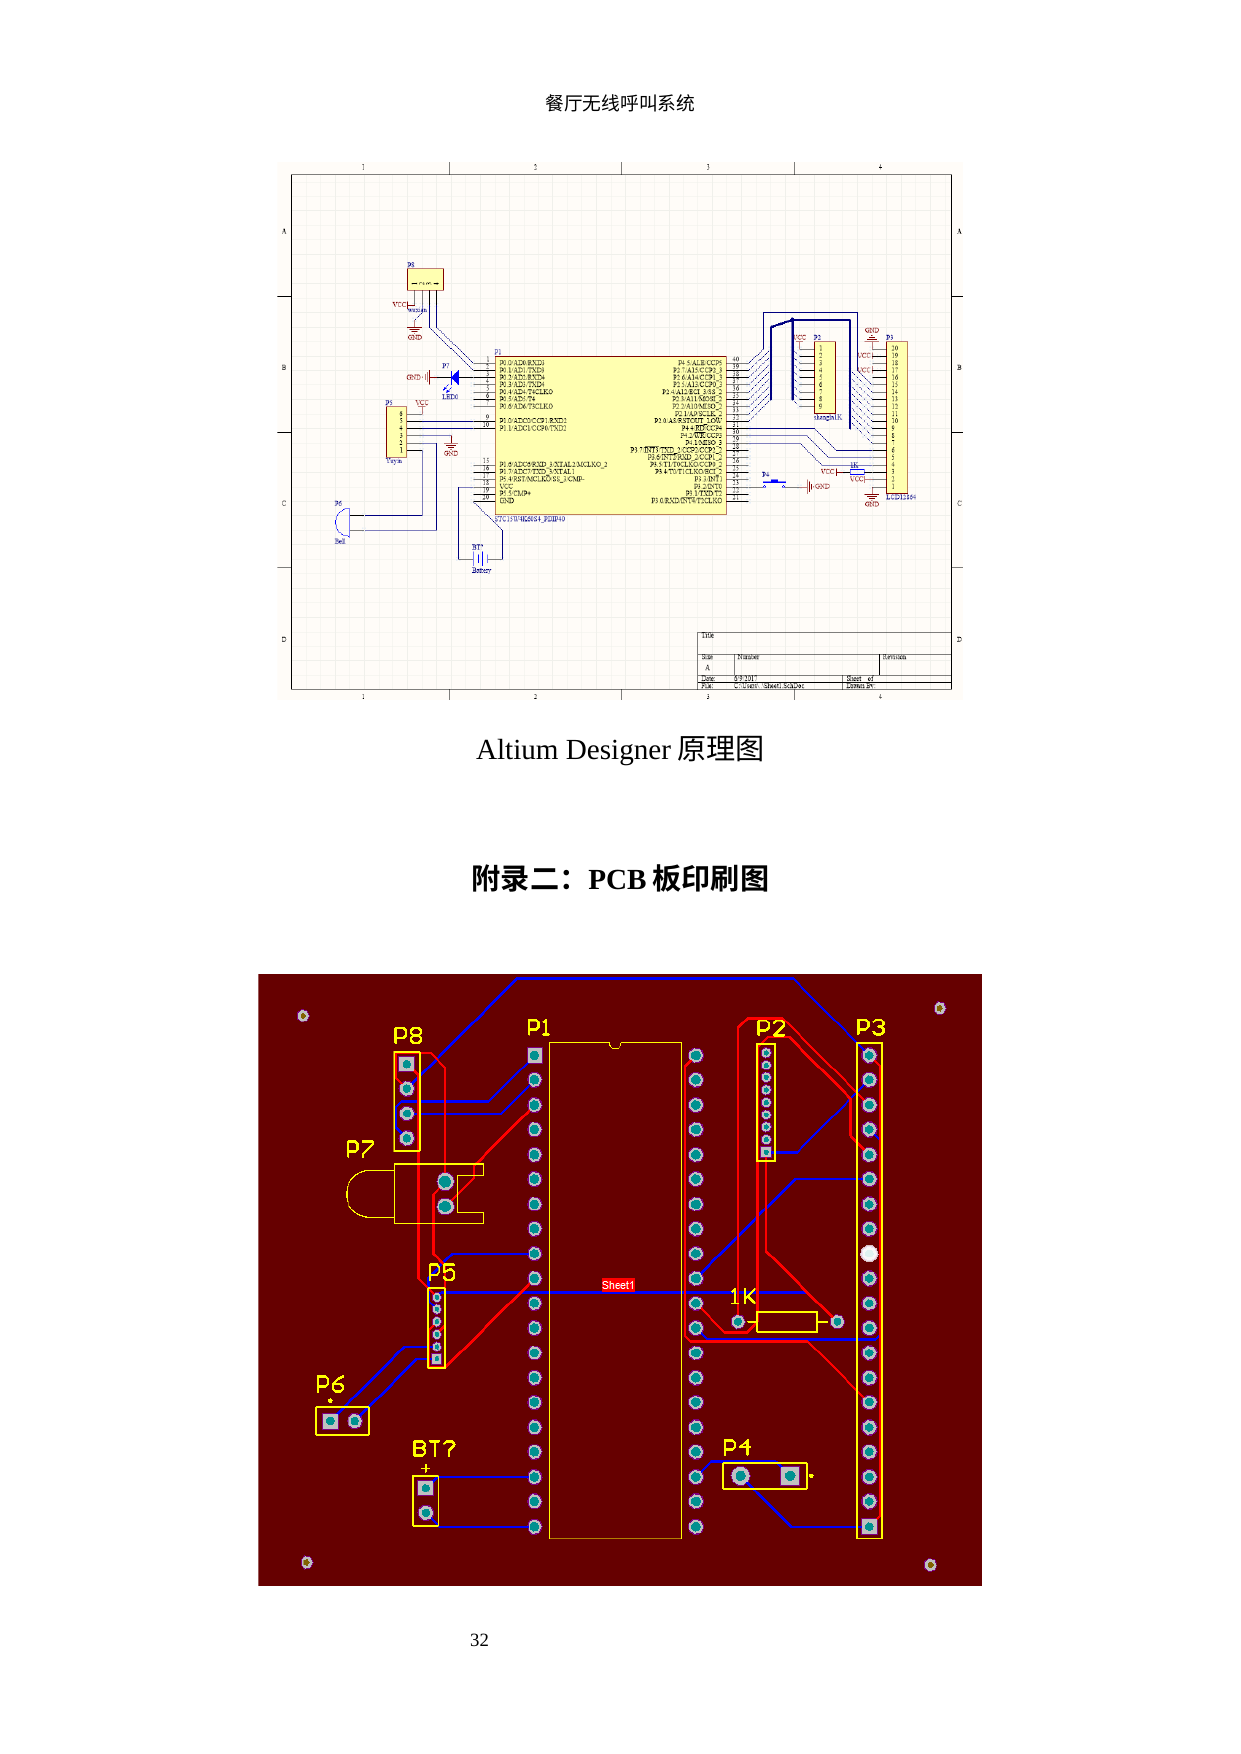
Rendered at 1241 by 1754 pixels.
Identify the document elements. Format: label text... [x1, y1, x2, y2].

picture [277, 162, 963, 700]
text Altium Designer原理图 [187, 714, 1053, 779]
picture [258, 974, 982, 1586]
text 附录二：PCB板印刷图 [187, 844, 1053, 909]
